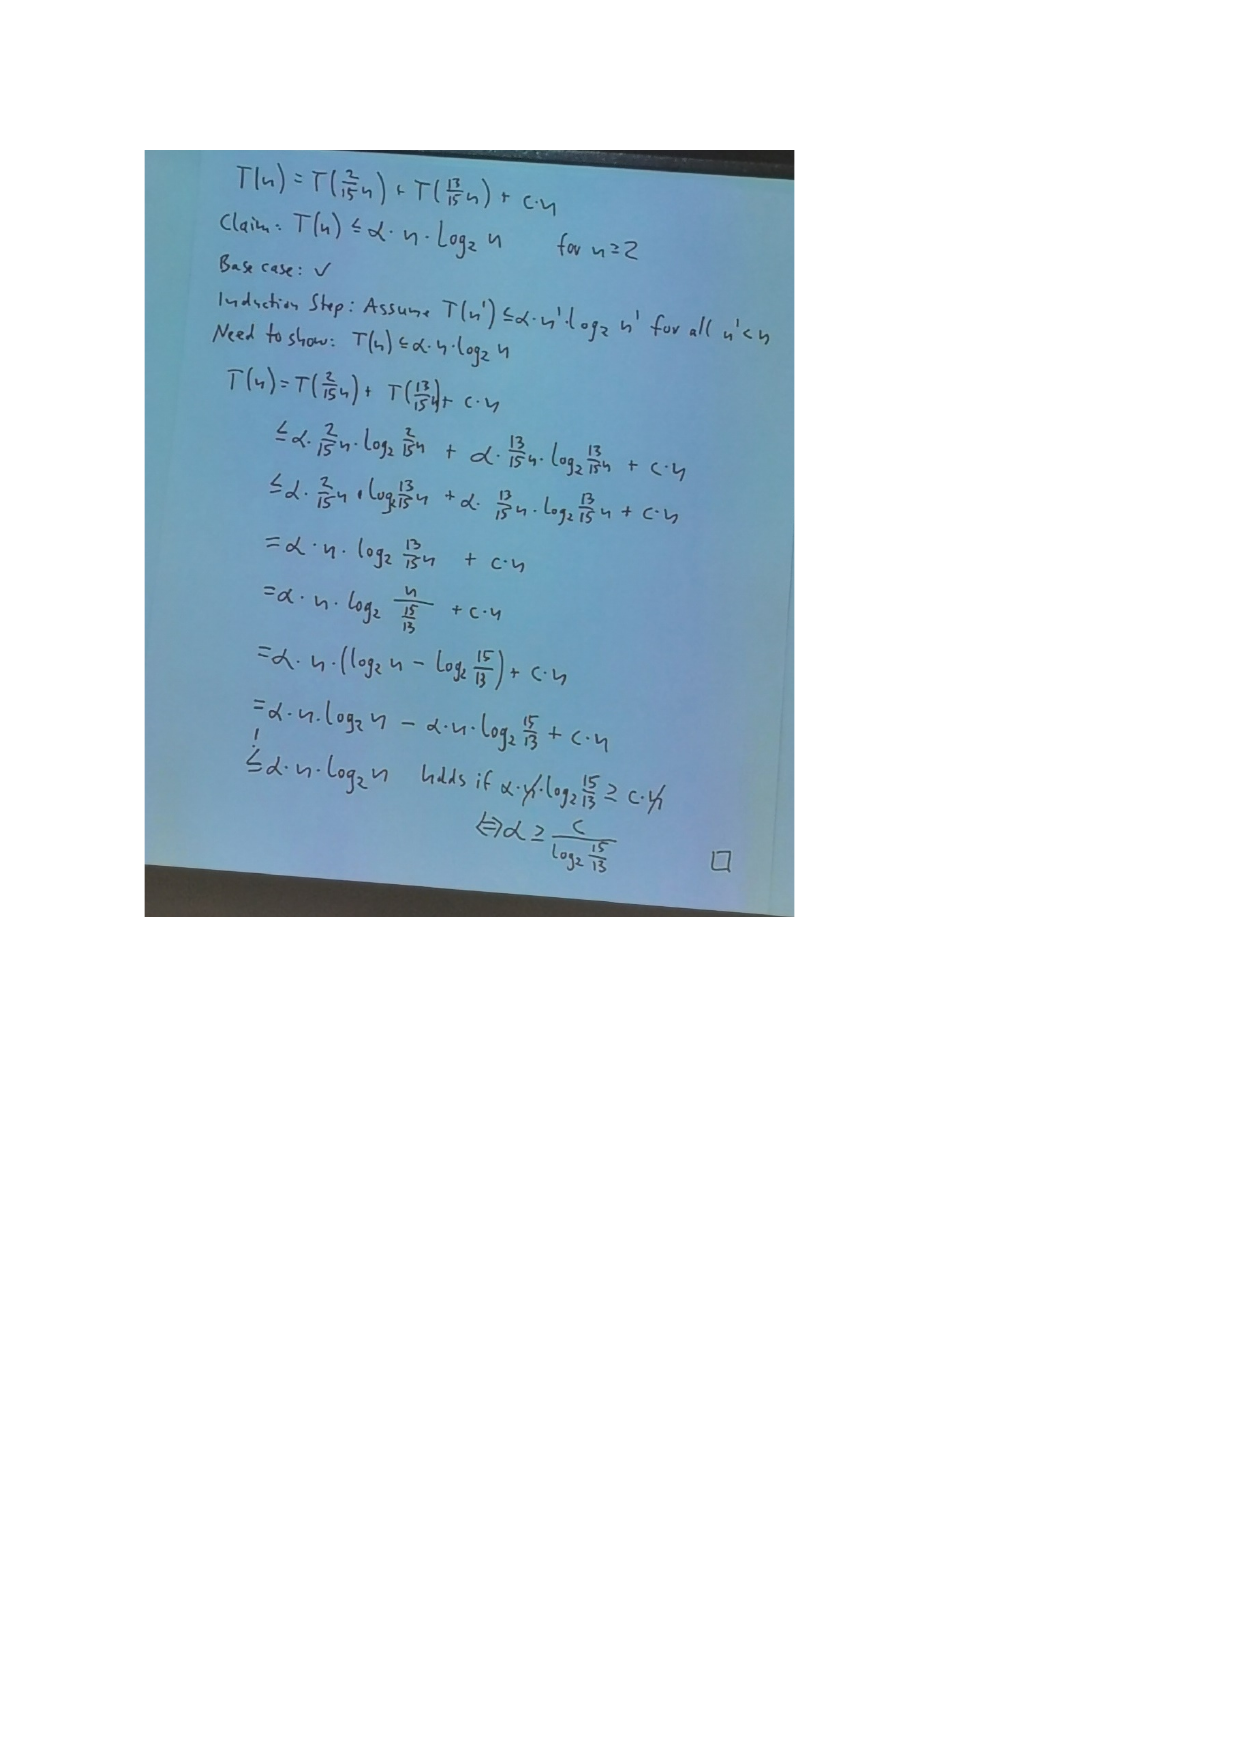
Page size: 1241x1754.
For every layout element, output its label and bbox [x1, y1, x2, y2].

picture [144, 150, 795, 917]
